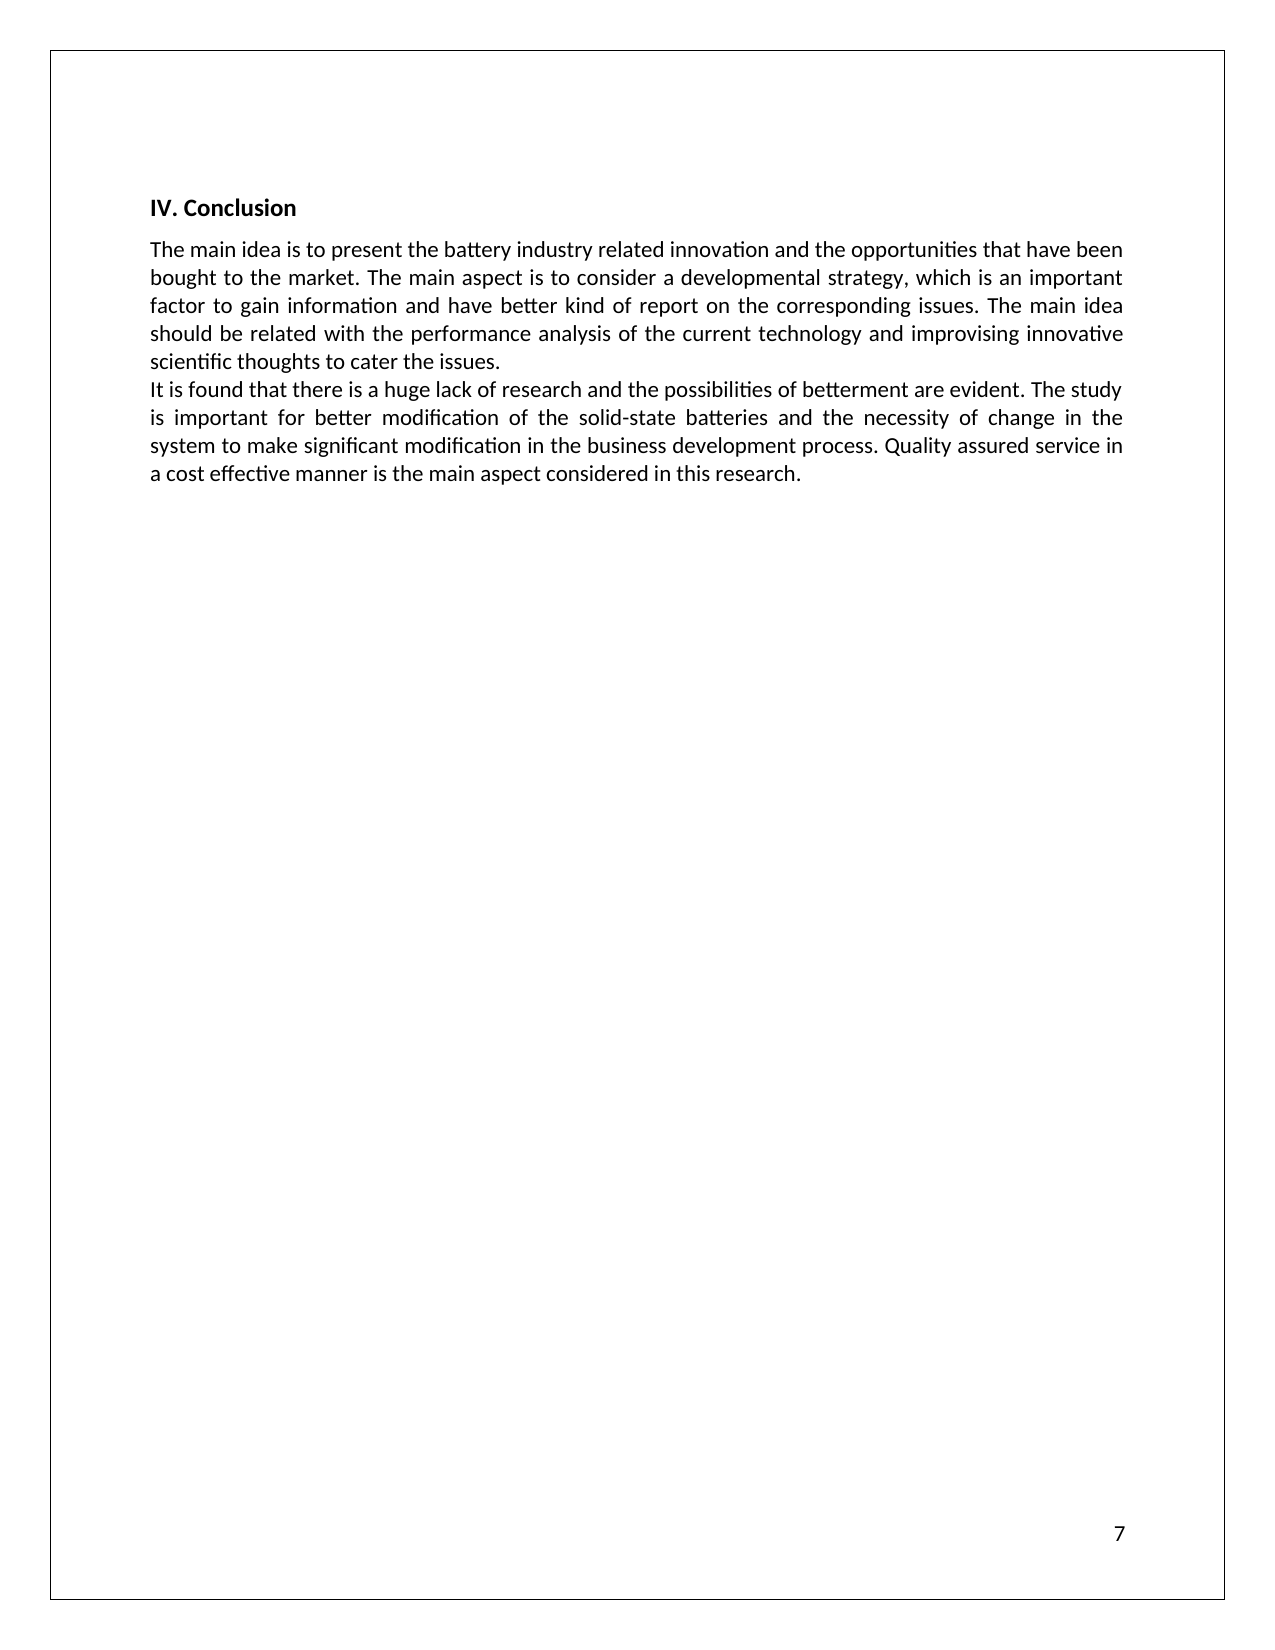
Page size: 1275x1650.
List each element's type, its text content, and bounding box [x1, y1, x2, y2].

text The main idea is to present the battery industry related innovation and the opportunities that have been bought to the market. The main aspect is to consider a developmental strategy, which is an important factor to gain information and have better kind of report on the corresponding issues. The main idea should be related with the performance analysis of the current technology and improvising innovative scientific thoughts to cater the issues. [150, 235, 1125, 375]
subtitle IV. Conclusion [150, 192, 1125, 222]
text It is found that there is a huge lack of research and the possibilities of betterment are evident. The study is important for better modification of the solid-state batteries and the necessity of change in the system to make significant modification in the business development process. Quality assured service in a cost effective manner is the main aspect considered in this research. [150, 375, 1125, 487]
